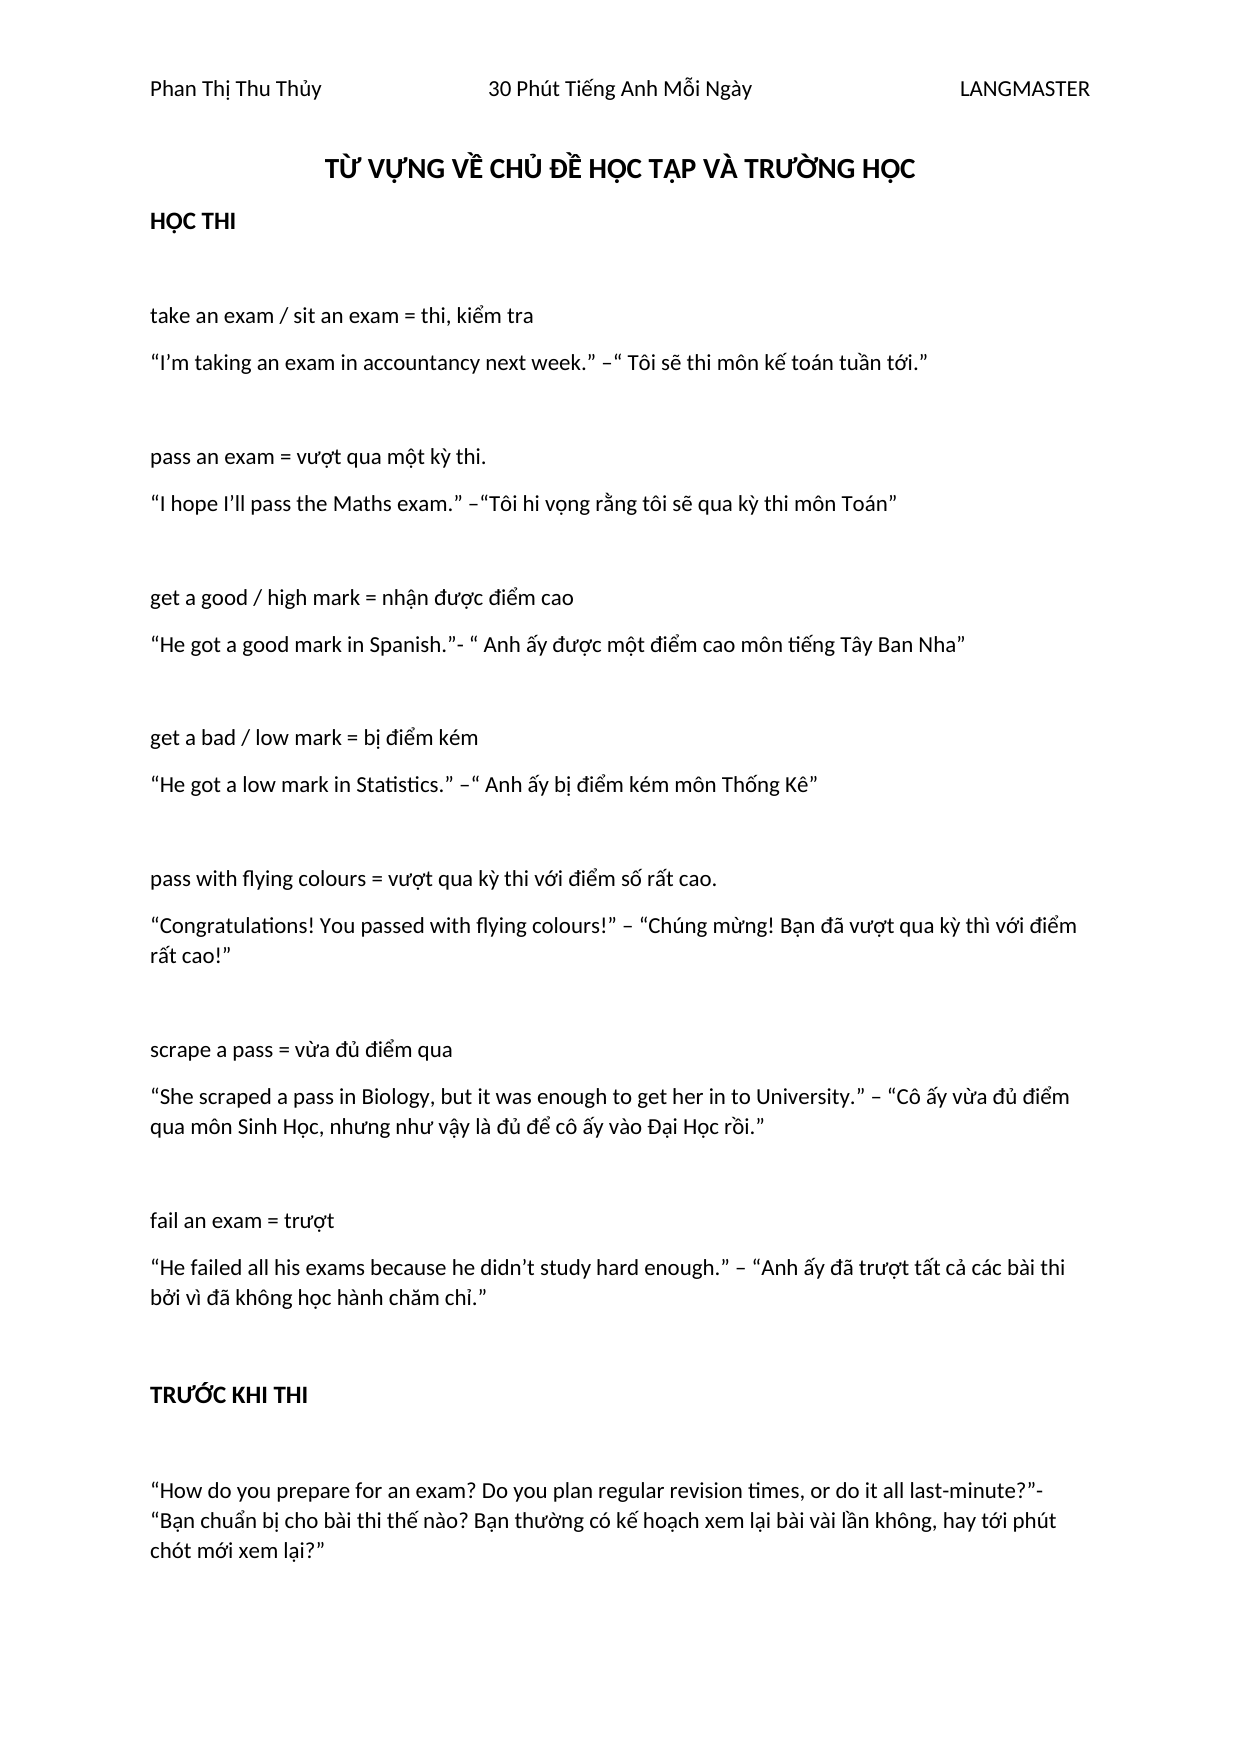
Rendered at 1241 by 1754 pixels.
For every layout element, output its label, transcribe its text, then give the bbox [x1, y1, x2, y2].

text “I’m taking an exam in accountancy next week.” –“ Tôi sẽ thi môn kế toán tuần tới.” [150, 348, 1090, 376]
text TỪ VỰNG VỀ CHỦ ĐỀ HỌC TẬP VÀ TRƯỜNG HỌC [150, 150, 1090, 186]
text HỌC THI [150, 205, 1090, 236]
text “He failed all his exams because he didn’t study hard enough.” – “Anh ấy đã trượt tất cả các bài thi bởi vì đã không học hành chăm chỉ.” [150, 1253, 1090, 1311]
text pass with flying colours = vượt qua kỳ thi với điểm số rất cao. [150, 864, 1090, 892]
text fail an exam = trượt [150, 1206, 1090, 1234]
text “Congratulations! You passed with flying colours!” – “Chúng mừng! Bạn đã vượt qua kỳ thì với điểm rất cao!” [150, 911, 1090, 969]
text “He got a good mark in Spanish.”- “ Anh ấy được một điểm cao môn tiếng Tây Ban Nha” [150, 630, 1090, 658]
text take an exam / sit an exam = thi, kiểm tra [150, 302, 1090, 329]
text scrape a pass = vừa đủ điểm qua [150, 1035, 1090, 1063]
text “How do you prepare for an exam? Do you plan regular revision times, or do it all last-minute?”- “Bạn chuẩn bị cho bài thi thế nào? Bạn thường có kế hoạch xem lại bài vài lần không, hay tới phút chót mới xem lại?” [150, 1476, 1090, 1564]
text TRƯỚC KHI THI [150, 1379, 1090, 1410]
text “He got a low mark in Statistics.” –“ Anh ấy bị điểm kém môn Thống Kê” [150, 770, 1090, 798]
text “I hope I’ll pass the Maths exam.” –“Tôi hi vọng rằng tôi sẽ qua kỳ thi môn Toán” [150, 489, 1090, 517]
text pass an exam = vượt qua một kỳ thi. [150, 442, 1090, 470]
text get a bad / low mark = bị điểm kém [150, 723, 1090, 751]
text “She scraped a pass in Biology, but it was enough to get her in to University.” – “Cô ấy vừa đủ điểm qua môn Sinh Học, nhưng như vậy là đủ để cô ấy vào Đại Học rồi.” [150, 1082, 1090, 1140]
text get a good / high mark = nhận được điểm cao [150, 583, 1090, 611]
